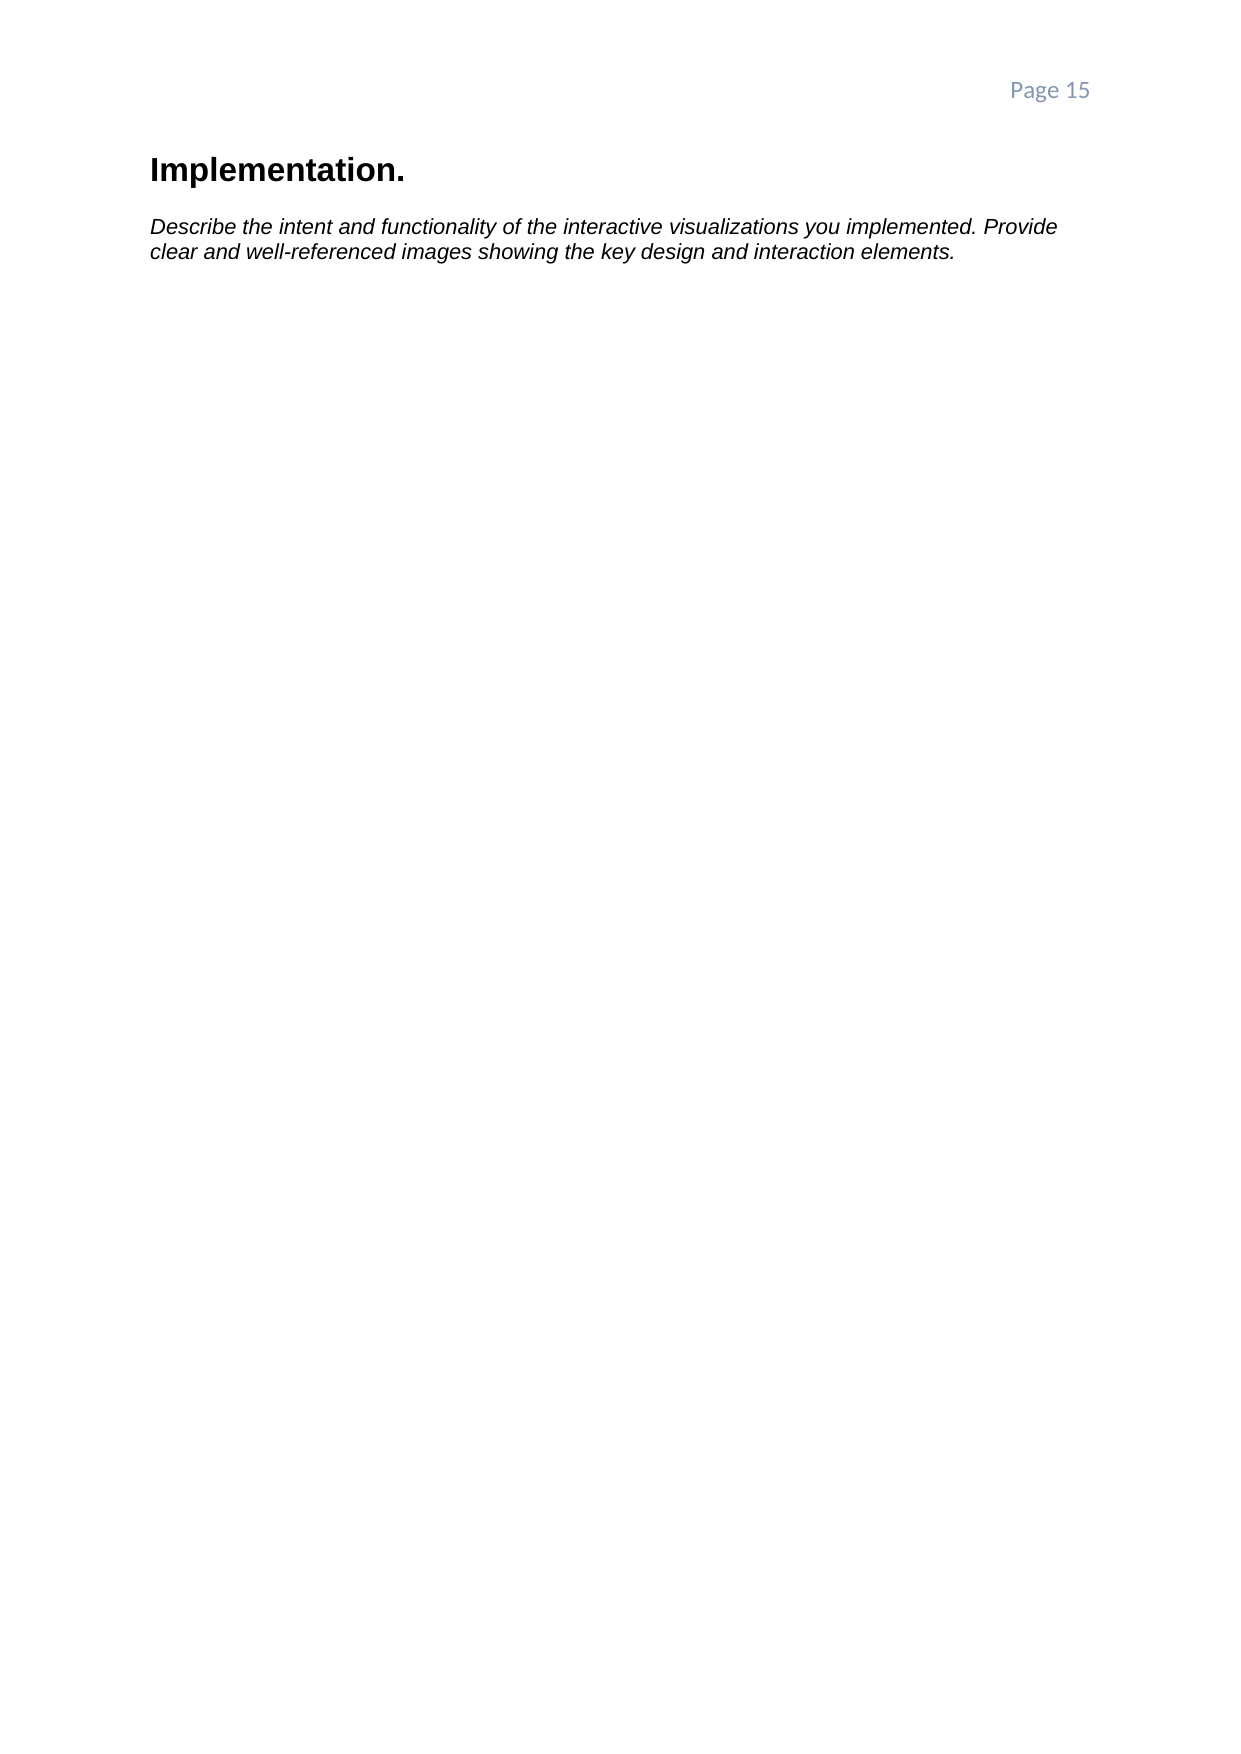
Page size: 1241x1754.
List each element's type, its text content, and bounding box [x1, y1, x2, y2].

text Implementation. [150, 150, 1090, 188]
text Describe the intent and functionality of the interactive visualizations you implemented. Provide clear and well-referenced images showing the key design and interaction elements. [150, 214, 1090, 264]
